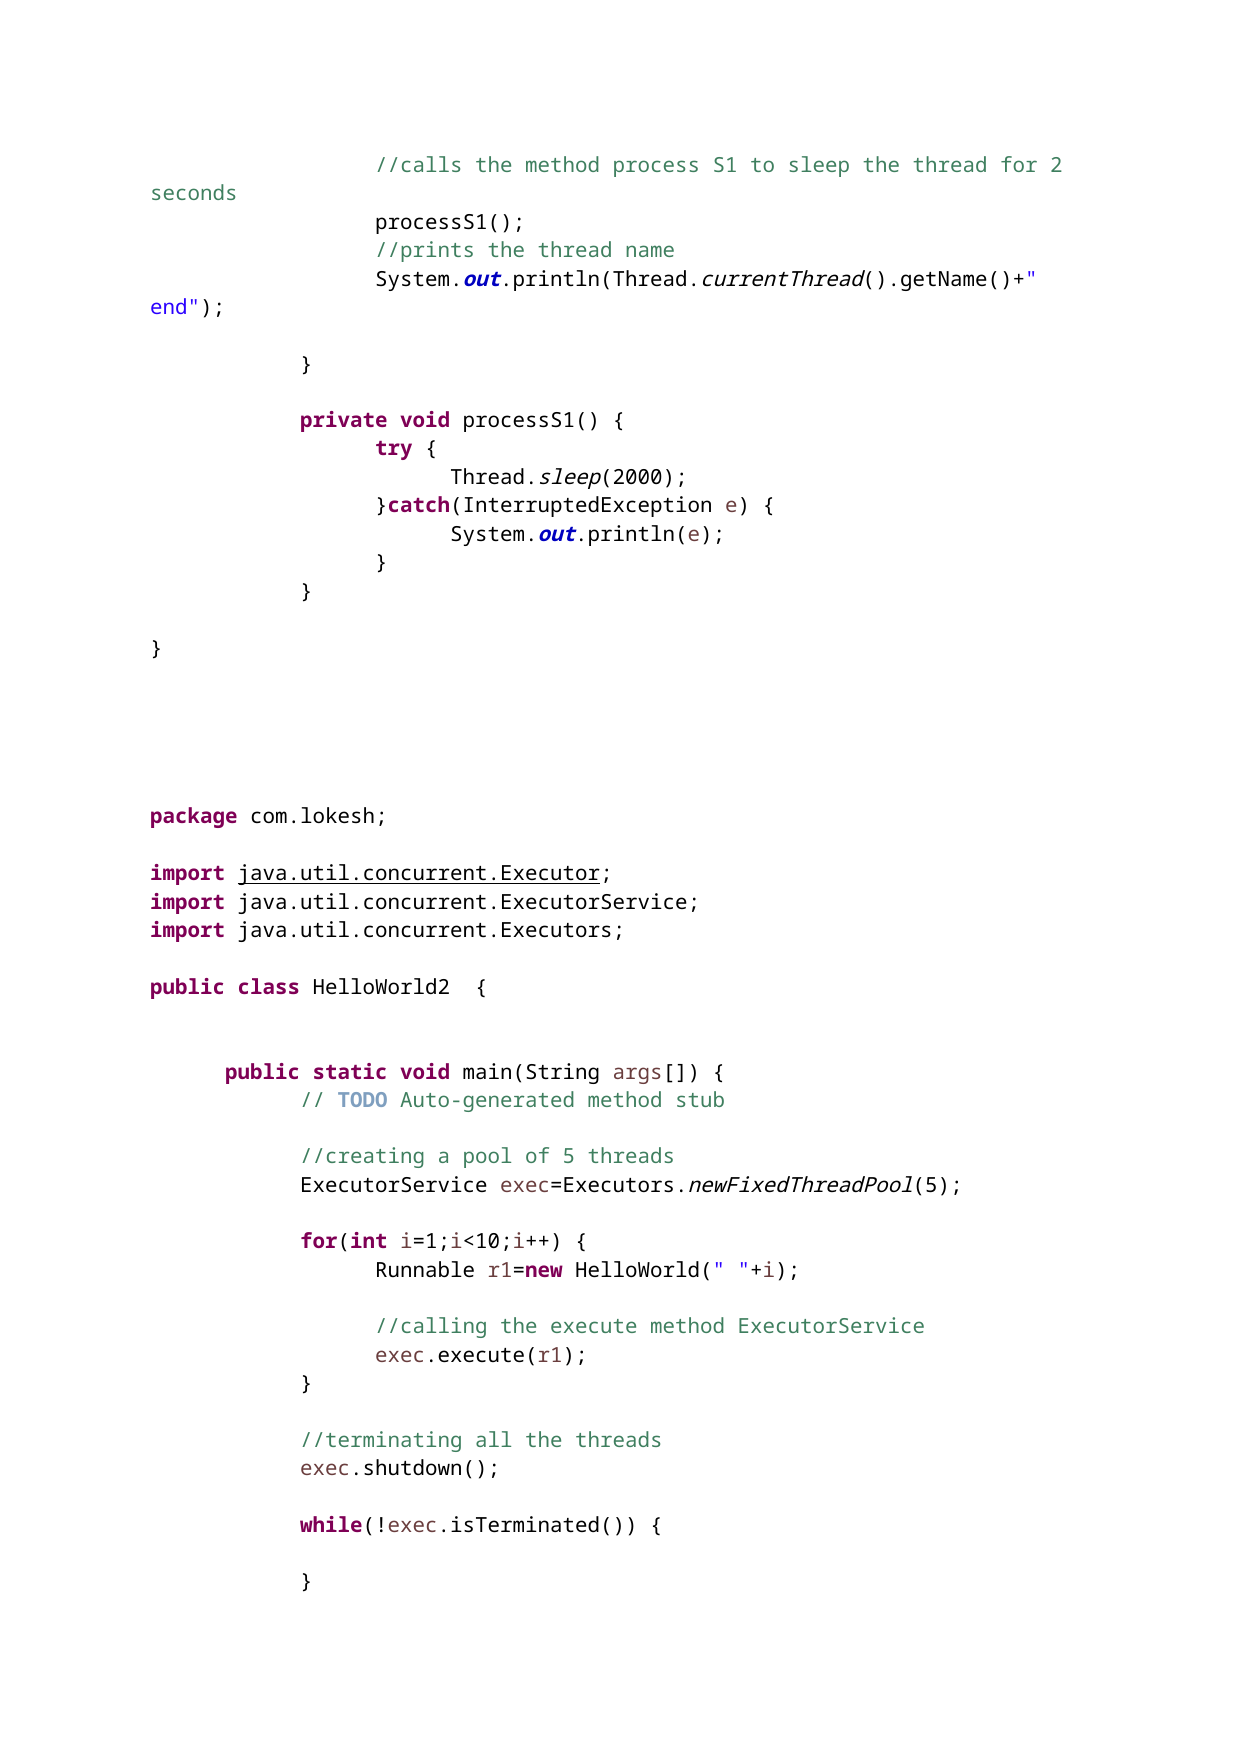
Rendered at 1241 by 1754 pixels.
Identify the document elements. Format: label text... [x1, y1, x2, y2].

text for(int i=1;i<10;i++) { [150, 1227, 1090, 1255]
text import java.util.concurrent.Executors; [150, 915, 1090, 944]
text }catch(InterruptedException e) { [150, 490, 1090, 519]
text } [150, 1368, 1090, 1397]
text } [150, 547, 1090, 576]
text import java.util.concurrent.Executor; [150, 858, 1090, 887]
text package com.lokesh; [150, 802, 1090, 830]
text try { [150, 433, 1090, 462]
text System.out.println(Thread.currentThread().getName()+" end"); [150, 264, 1090, 321]
text //calls the method process S1 to sleep the thread for 2 seconds [150, 150, 1090, 207]
text while(!exec.isTerminated()) { [150, 1510, 1090, 1538]
text ExecutorService exec=Executors.newFixedThreadPool(5); [150, 1170, 1090, 1198]
text Thread.sleep(2000); [150, 462, 1090, 490]
text System.out.println(e); [150, 519, 1090, 547]
text processS1(); [150, 207, 1090, 235]
text private void processS1() { [150, 405, 1090, 433]
text //prints the thread name [150, 235, 1090, 264]
text //creating a pool of 5 threads [150, 1142, 1090, 1170]
text } [150, 349, 1090, 377]
text public static void main(String args[]) { [150, 1057, 1090, 1085]
text Runnable r1=new HelloWorld(" "+i); [150, 1255, 1090, 1283]
text public class HelloWorld2 { [150, 972, 1090, 1001]
text exec.execute(r1); [150, 1340, 1090, 1368]
text } [150, 576, 1090, 604]
text //calling the execute method ExecutorService [150, 1311, 1090, 1340]
text // TODO Auto-generated method stub [150, 1085, 1090, 1114]
text } [150, 633, 1090, 661]
text exec.shutdown(); [150, 1453, 1090, 1482]
text import java.util.concurrent.ExecutorService; [150, 887, 1090, 915]
text } [150, 1566, 1090, 1594]
text //terminating all the threads [150, 1425, 1090, 1453]
